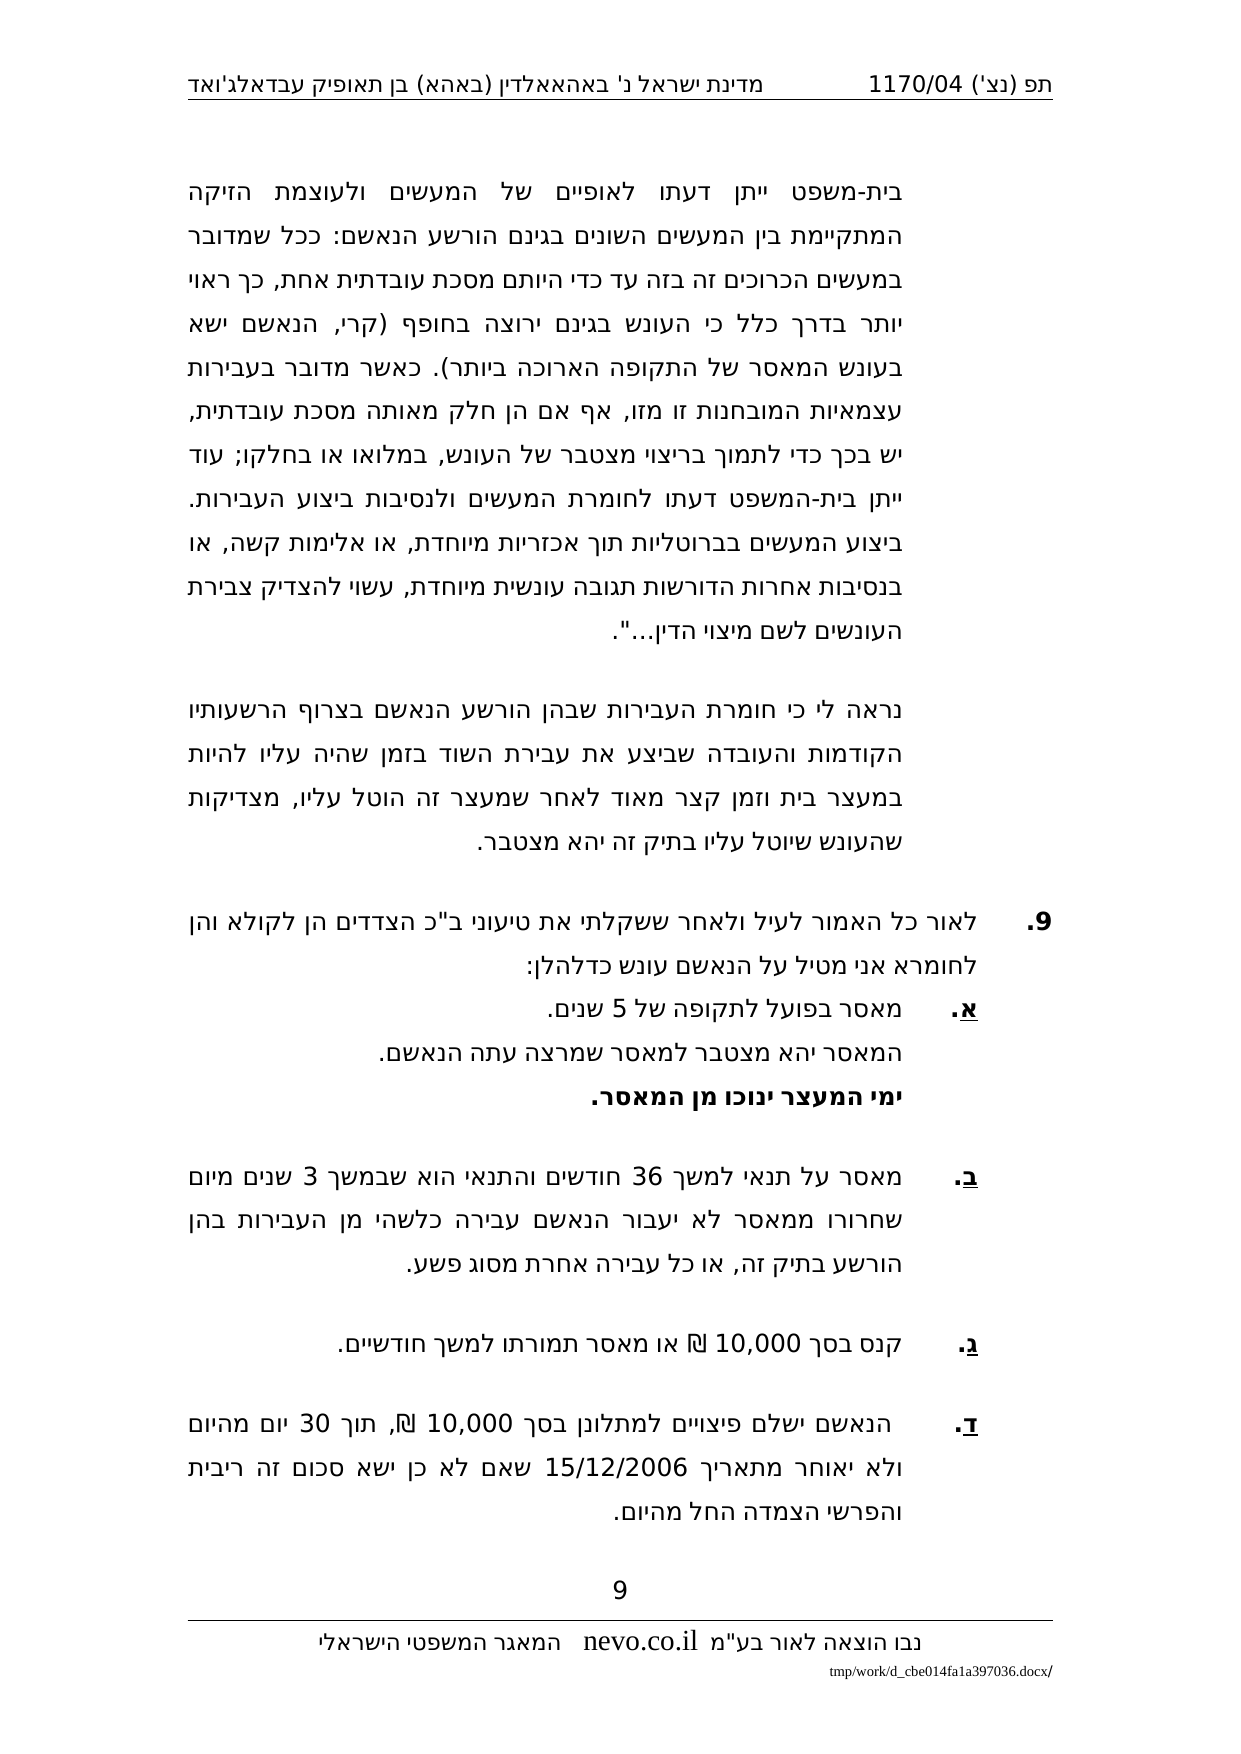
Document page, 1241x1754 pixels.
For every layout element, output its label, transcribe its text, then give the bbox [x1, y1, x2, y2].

text ד. הנאשם ישלם פיצויים למתלונן בסך 10,000 ₪, תוך 30 יום מהיום ולא יאוחר מתאריך 15/12/2006 שאם לא כן ישא סכום זה ריבית והפרשי הצמדה החל מהיום. [187, 1409, 978, 1526]
text א. מאסר בפועל לתקופה של 5 שנים. [187, 994, 978, 1024]
text נראה לי כי חומרת העבירות שבהן הורשע הנאשם בצרוף הרשעותיו הקודמות והעובדה שביצע את עבירת השוד בזמן שהיה עליו להיות במעצר בית וזמן קצר מאוד לאחר שמעצר זה הוטל עליו, מצדיקות שהעונש שיוטל עליו בתיק זה יהא מצטבר. [187, 696, 903, 856]
text ב. מאסר על תנאי למשך 36 חודשים והתנאי הוא שבמשך 3 שנים מיום שחרורו ממאסר לא יעבור הנאשם עבירה כלשהי מן העבירות בהן הורשע בתיק זה, או כל עבירה אחרת מסוג פשע. [187, 1162, 978, 1279]
text ג. קנס בסך 10,000 ₪ או מאסר תמורתו למשך חודשיים. [187, 1329, 1053, 1358]
text ימי המעצר ינוכו מן המאסר. [187, 1082, 978, 1111]
text 9. לאור כל האמור לעיל ולאחר ששקלתי את טיעוני ב"כ הצדדים הן לקולא והן לחומרא אני מטיל על הנאשם עונש כדלהלן: [187, 907, 1053, 980]
text המאסר יהא מצטבר למאסר שמרצה עתה הנאשם. [187, 1038, 903, 1067]
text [187, 177, 903, 645]
